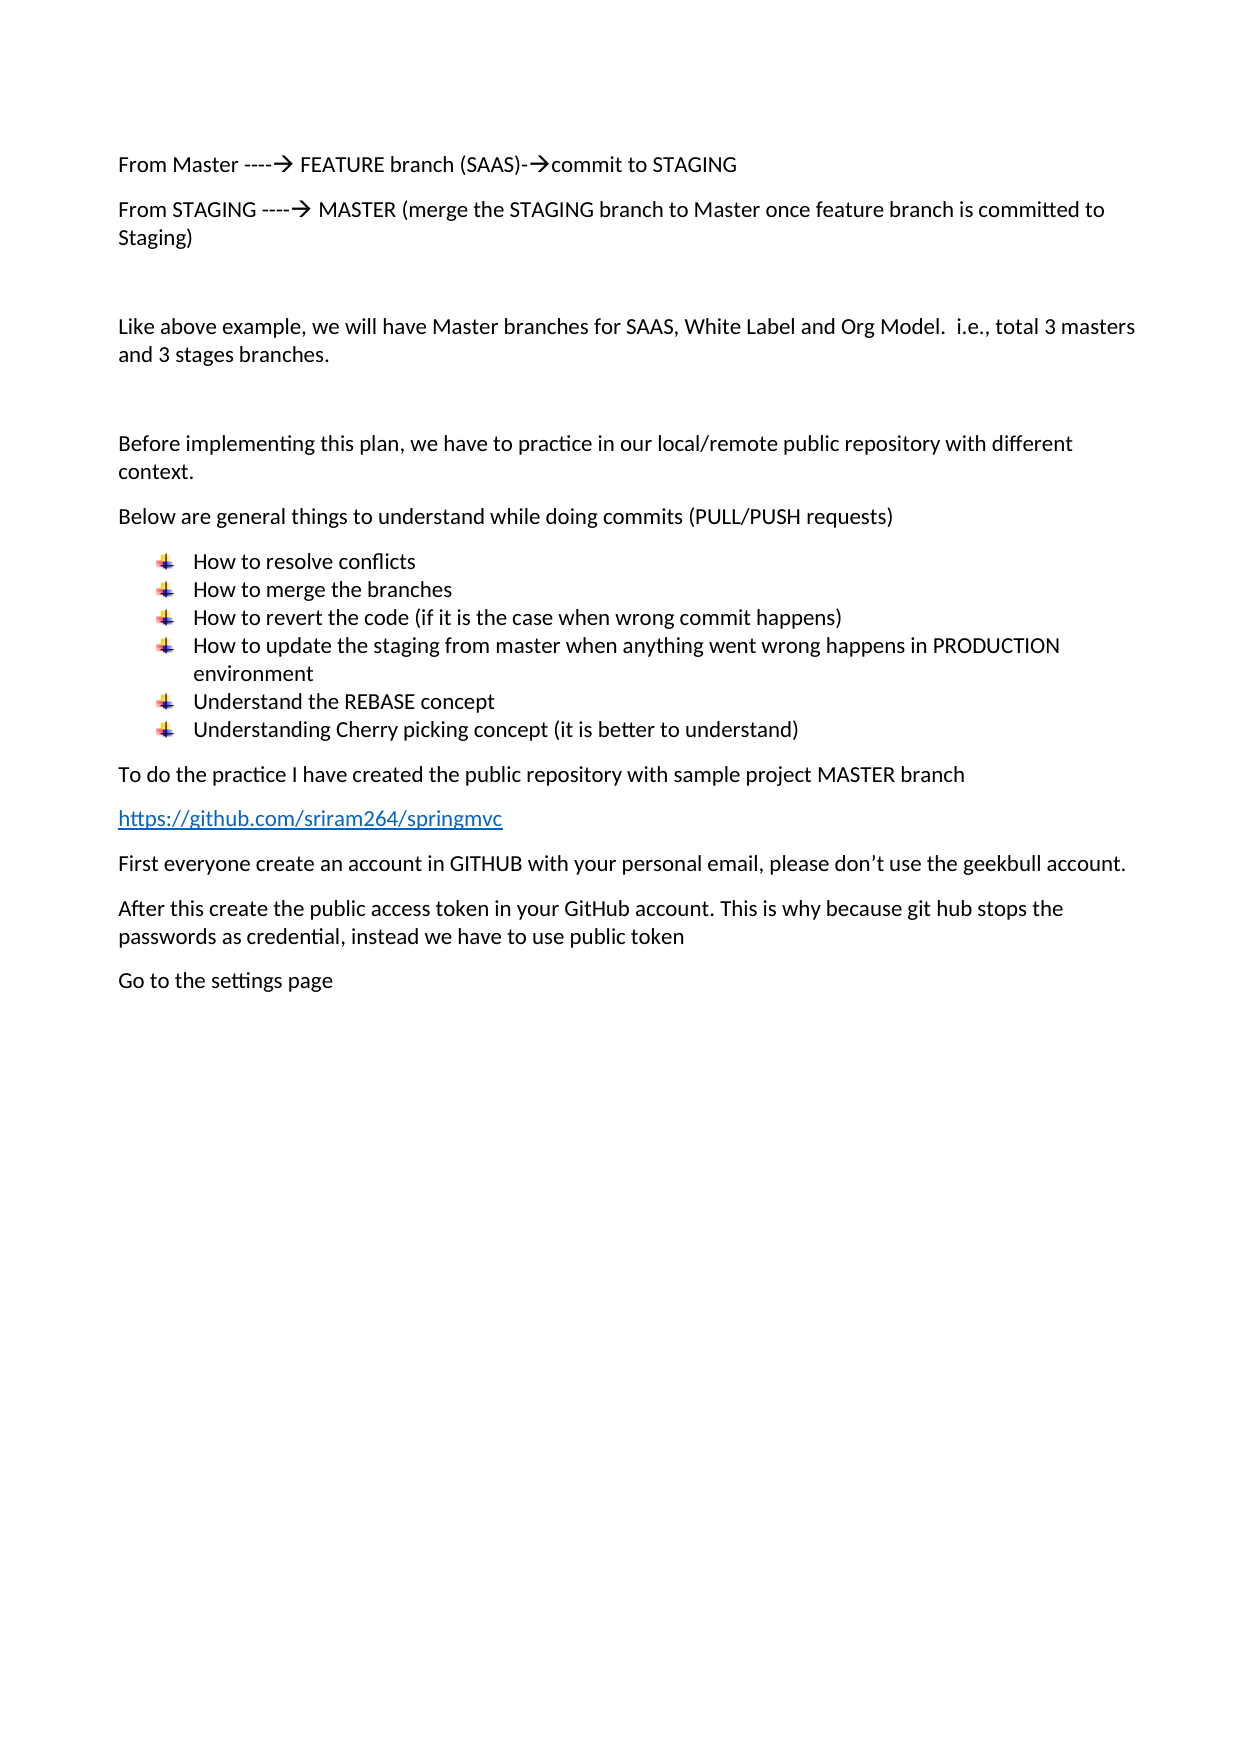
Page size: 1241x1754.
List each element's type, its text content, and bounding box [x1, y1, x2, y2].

picture [156, 580, 174, 598]
picture [156, 608, 174, 626]
picture [156, 636, 174, 654]
text First everyone create an account in GITHUB with your personal email, please don’t use the geekbull account. [118, 849, 1152, 877]
text Below are general things to understand while doing commits (PULL/PUSH requests) [118, 502, 1152, 530]
list Understand the REBASE concept [156, 687, 1152, 715]
list How to revert the code (if it is the case when wrong commit happens) [156, 603, 1152, 631]
picture [156, 720, 174, 738]
text To do the practice I have created the public repository with sample project MASTER branch [118, 760, 1152, 788]
picture [156, 692, 174, 710]
list Understanding Cherry picking concept (it is better to understand) [156, 715, 1152, 743]
picture [156, 552, 174, 570]
text Go to the settings page [118, 966, 1152, 994]
list How to resolve conflicts [156, 547, 1152, 575]
text Like above example, we will have Master branches for SAAS, White Label and Org Model. i.e., total 3 masters and 3 stages branches. [118, 312, 1152, 368]
text From Master ---- FEATURE branch (SAAS)-commit to STAGING [118, 150, 1152, 178]
list How to update the staging from master when anything went wrong happens in PRODUCTION environment [156, 631, 1152, 687]
list How to merge the branches [156, 575, 1152, 603]
text From STAGING ---- MASTER (merge the STAGING branch to Master once feature branch is committed to Staging) [118, 195, 1152, 251]
text After this create the public access token in your GitHub account. This is why because git hub stops the passwords as credential, instead we have to use public token [118, 894, 1152, 950]
text https://github.com/sriram264/springmvc [118, 804, 1152, 832]
text Before implementing this plan, we have to practice in our local/remote public repository with different context. [118, 429, 1152, 486]
